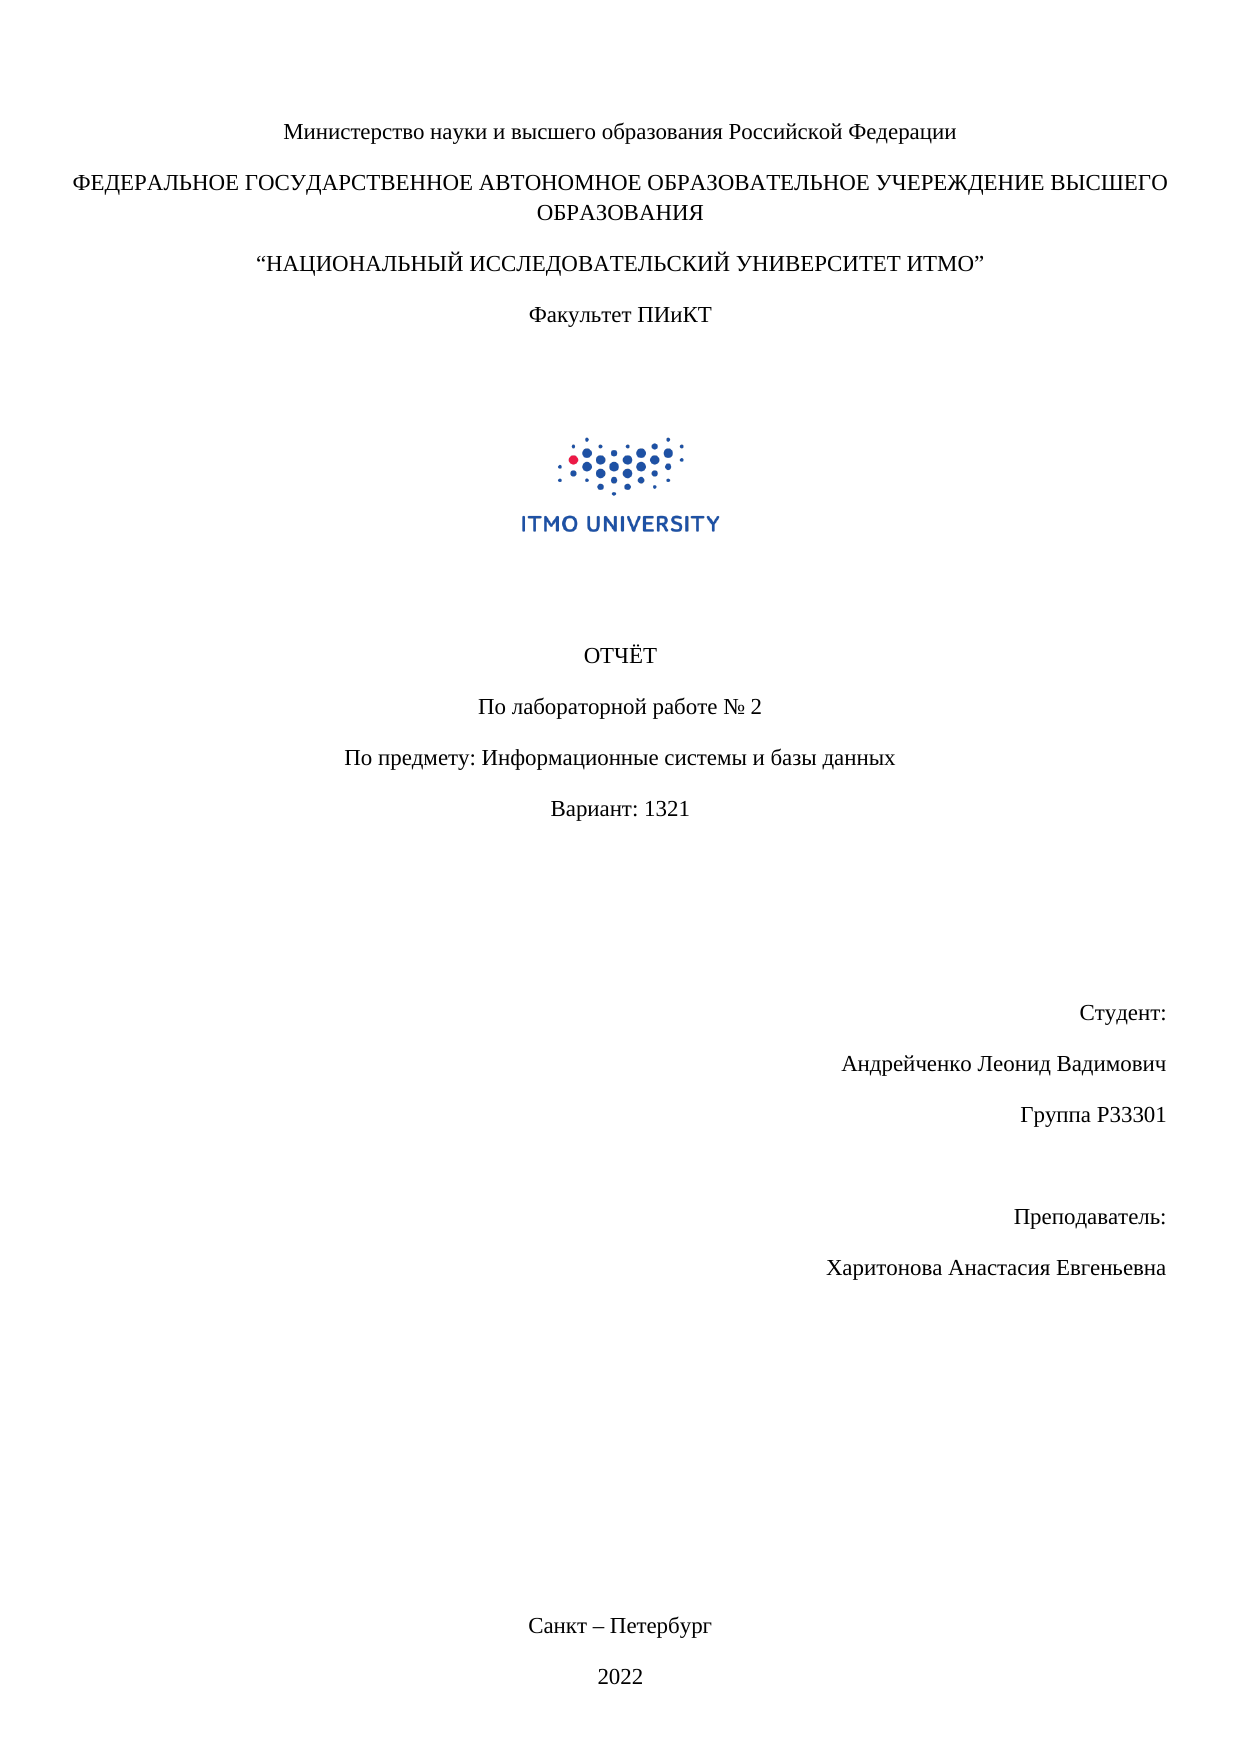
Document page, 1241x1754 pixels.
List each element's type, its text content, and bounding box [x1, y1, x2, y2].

picture [505, 403, 735, 566]
text По предмету: Информационные системы и базы данных [15, 744, 1226, 770]
text Министерство науки и высшего образования Российской Федерации [15, 118, 1226, 144]
text Санкт – Петербург [15, 1612, 1226, 1638]
text Харитонова Анастасия Евгеньевна [15, 1254, 1167, 1281]
text Факультет ПИиКТ [15, 301, 1226, 328]
text ФЕДЕРАЛЬНОЕ ГОСУДАРСТВЕННОЕ АВТОНОМНОЕ ОБРАЗОВАТЕЛЬНОЕ УЧЕРЕЖДЕНИЕ ВЫСШЕГО ОБРАЗОВАНИЯ [15, 169, 1226, 226]
text Андрейченко Леонид Вадимович [15, 1050, 1167, 1077]
text Вариант: 1321 [15, 795, 1226, 821]
text ОТЧЁТ [15, 642, 1226, 668]
text По лабораторной работе № 2 [15, 693, 1226, 719]
text 2022 [15, 1663, 1226, 1689]
text Преподаватель: [15, 1203, 1167, 1230]
text Группа P33301 [15, 1101, 1167, 1128]
text “НАЦИОНАЛЬНЫЙ ИССЛЕДОВАТЕЛЬСКИЙ УНИВЕРСИТЕТ ИТМО” [15, 250, 1226, 277]
text Студент: [15, 999, 1167, 1026]
